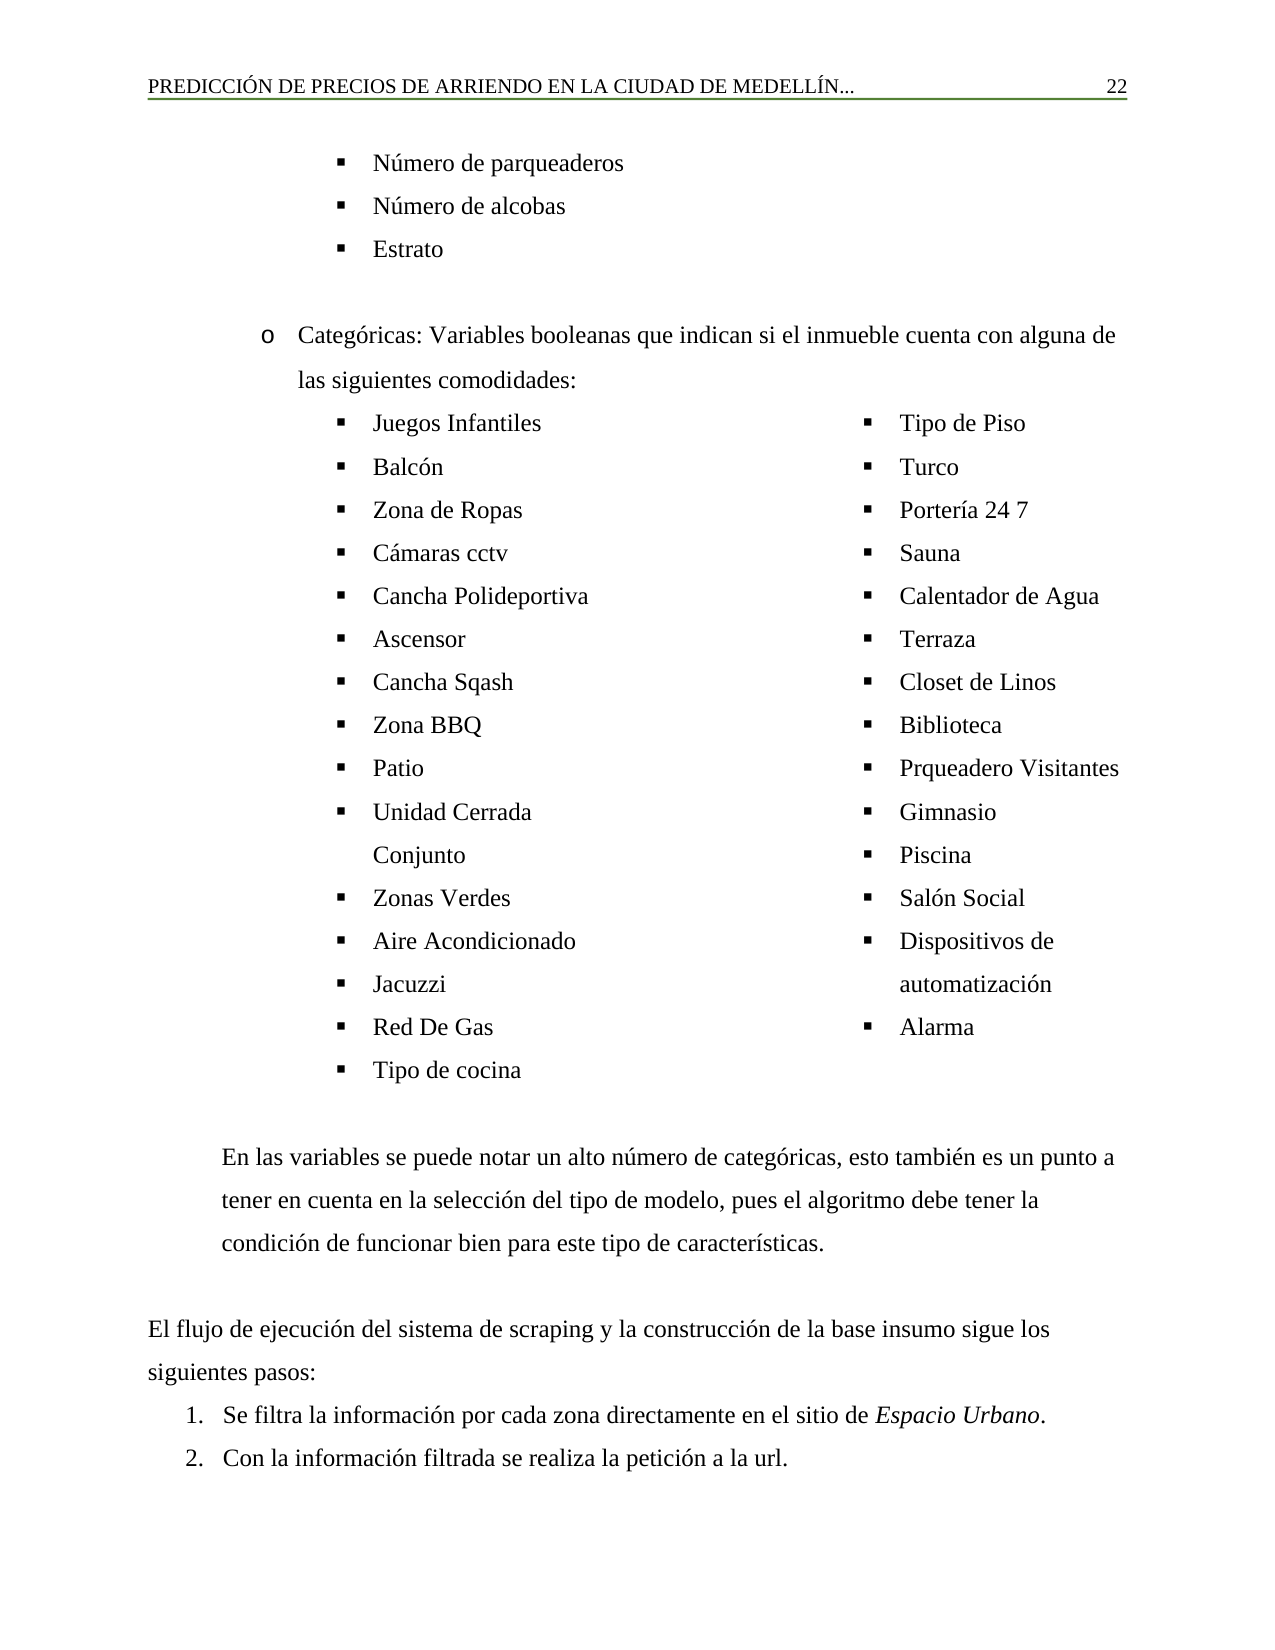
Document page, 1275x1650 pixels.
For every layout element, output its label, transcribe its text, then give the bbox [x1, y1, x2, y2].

list Unidad Cerrada Conjunto [335, 797, 601, 868]
list Red De Gas [335, 1012, 601, 1041]
list Gimnasio [862, 797, 1127, 825]
text El flujo de ejecución del sistema de scraping y la construcción de la base insumo sigue los siguientes pasos: [148, 1314, 1127, 1386]
list Closet de Linos [862, 667, 1127, 696]
list Patio [335, 753, 601, 782]
text En las variables se puede notar un alto número de categóricas, esto también es un punto a tener en cuenta en la selección del tipo de modelo, pues el algoritmo debe tener la condición de funcionar bien para este tipo de características. [221, 1142, 1127, 1257]
list Balcón [335, 452, 601, 480]
list Alarma [862, 1012, 1127, 1041]
list Jacuzzi [335, 969, 601, 998]
list Zona de Ropas [335, 495, 601, 523]
list Portería 24 7 [862, 495, 1127, 523]
list Tipo de Piso [862, 408, 1127, 437]
list Número de parqueaderos [335, 148, 1127, 176]
list Zona BBQ [335, 710, 601, 739]
list Cancha Sqash [335, 667, 601, 696]
list Piscina [862, 840, 1127, 868]
list Se filtra la información por cada zona directamente en el sitio de Espacio Urbano. [185, 1400, 1127, 1429]
list Número de alcobas [335, 191, 1127, 219]
list Aire Acondicionado [335, 926, 601, 955]
list Dispositivos de automatización [862, 926, 1127, 998]
list Juegos Infantiles [335, 408, 601, 437]
list Estrato [335, 234, 1127, 263]
list Sauna [862, 538, 1127, 567]
list Cámaras cctv [335, 538, 601, 567]
list Zonas Verdes [335, 883, 601, 912]
list Cancha Polideportiva [335, 581, 601, 610]
list Ascensor [335, 624, 601, 653]
list Categóricas: Variables booleanas que indican si el inmueble cuenta con alguna de las siguientes comodidades: [260, 320, 1127, 394]
list Terraza [862, 624, 1127, 653]
list Tipo de cocina [335, 1055, 601, 1084]
list Calentador de Agua [862, 581, 1127, 610]
list Salón Social [862, 883, 1127, 912]
list Biblioteca [862, 710, 1127, 739]
list Turco [862, 452, 1127, 480]
list Prqueadero Visitantes [862, 753, 1127, 782]
list Con la información filtrada se realiza la petición a la url. [185, 1443, 1127, 1472]
